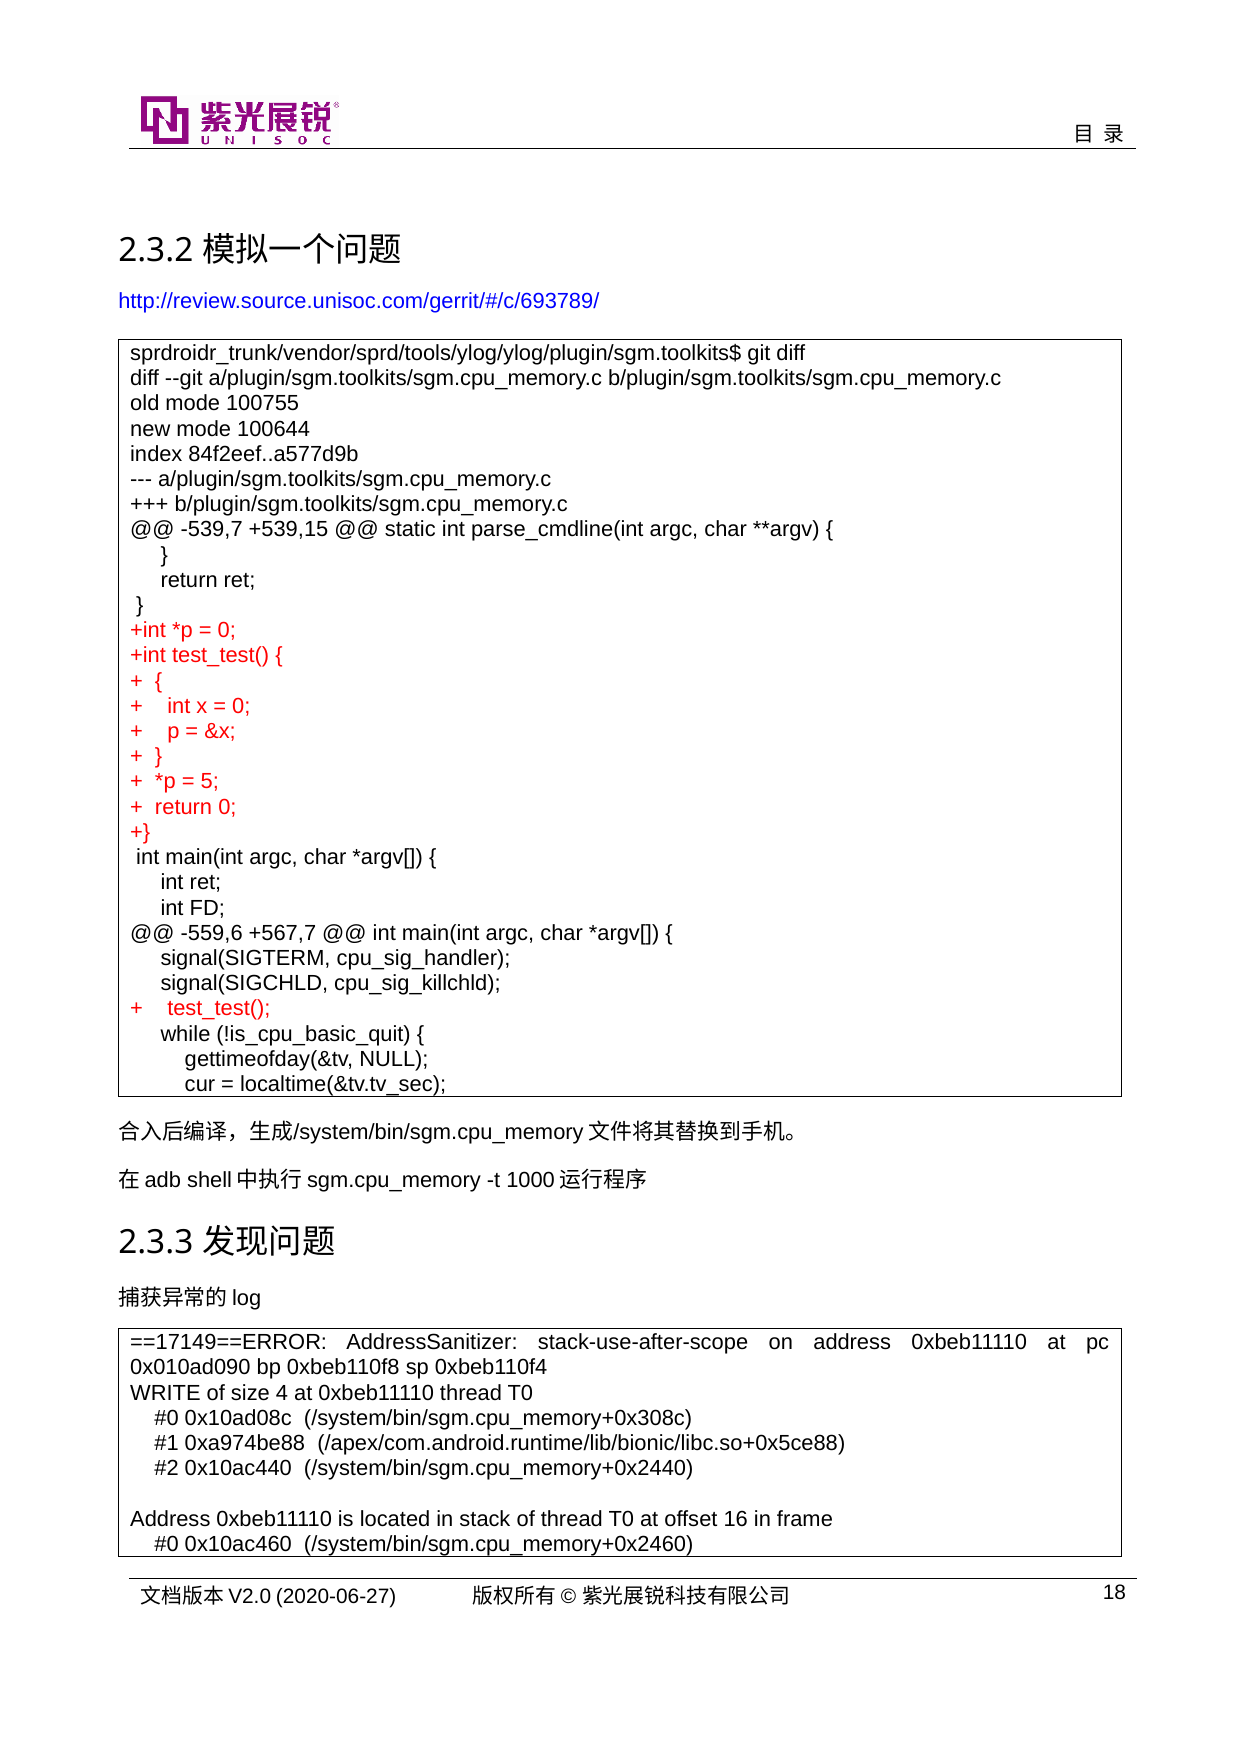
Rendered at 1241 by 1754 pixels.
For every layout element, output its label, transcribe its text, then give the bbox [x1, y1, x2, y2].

subtitle 发现问题 [118, 1214, 1122, 1263]
picture [140, 95, 340, 147]
text 合入后编译，生成/system/bin/sgm.cpu_memory文件将其替换到手机。 [118, 1114, 1122, 1145]
subtitle 模拟一个问题 [118, 223, 1122, 272]
text 在adb shell中执行 sgm.cpu_memory -t 1000运行程序 [118, 1162, 1122, 1194]
text 捕获异常的log [118, 1280, 1122, 1311]
text http://review.source.unisoc.com/gerrit/#/c/693789/ [118, 288, 1122, 313]
table_header sprdroidr_trunk/vendor/sprd/tools/ylog/ylog/plugin/sgm.toolkits$ git diff diff --git a/plugin/sgm.toolkits/sgm.cpu_memory.c b/plugin/sgm.toolkits/sgm.cpu_memory.c old mode 100755 new mode 100644 index 84f2eef..a577d9b --- a/plugin/sgm.toolkits/sgm.cpu_memory.c +++ b/plugin/sgm.toolkits/sgm.cpu_memory.c @@ -539,7 +539,15 @@ static int parse_cmdline(int argc, char **argv) { } return ret; } +int *p = 0; +int test_test() { + { + int x = 0; + p = &x; + } + *p = 5; + return 0; +} int main(int argc, char *argv[]) { int ret; int FD; @@ -559,6 +567,7 @@ int main(int argc, char *argv[]) { signal(SIGTERM, cpu_sig_handler); signal(SIGCHLD, cpu_sig_killchld); + test_test(); while (!is_cpu_basic_quit) { gettimeofday(&tv, NULL); cur = localtime(&tv.tv_sec); [119, 340, 1121, 1096]
